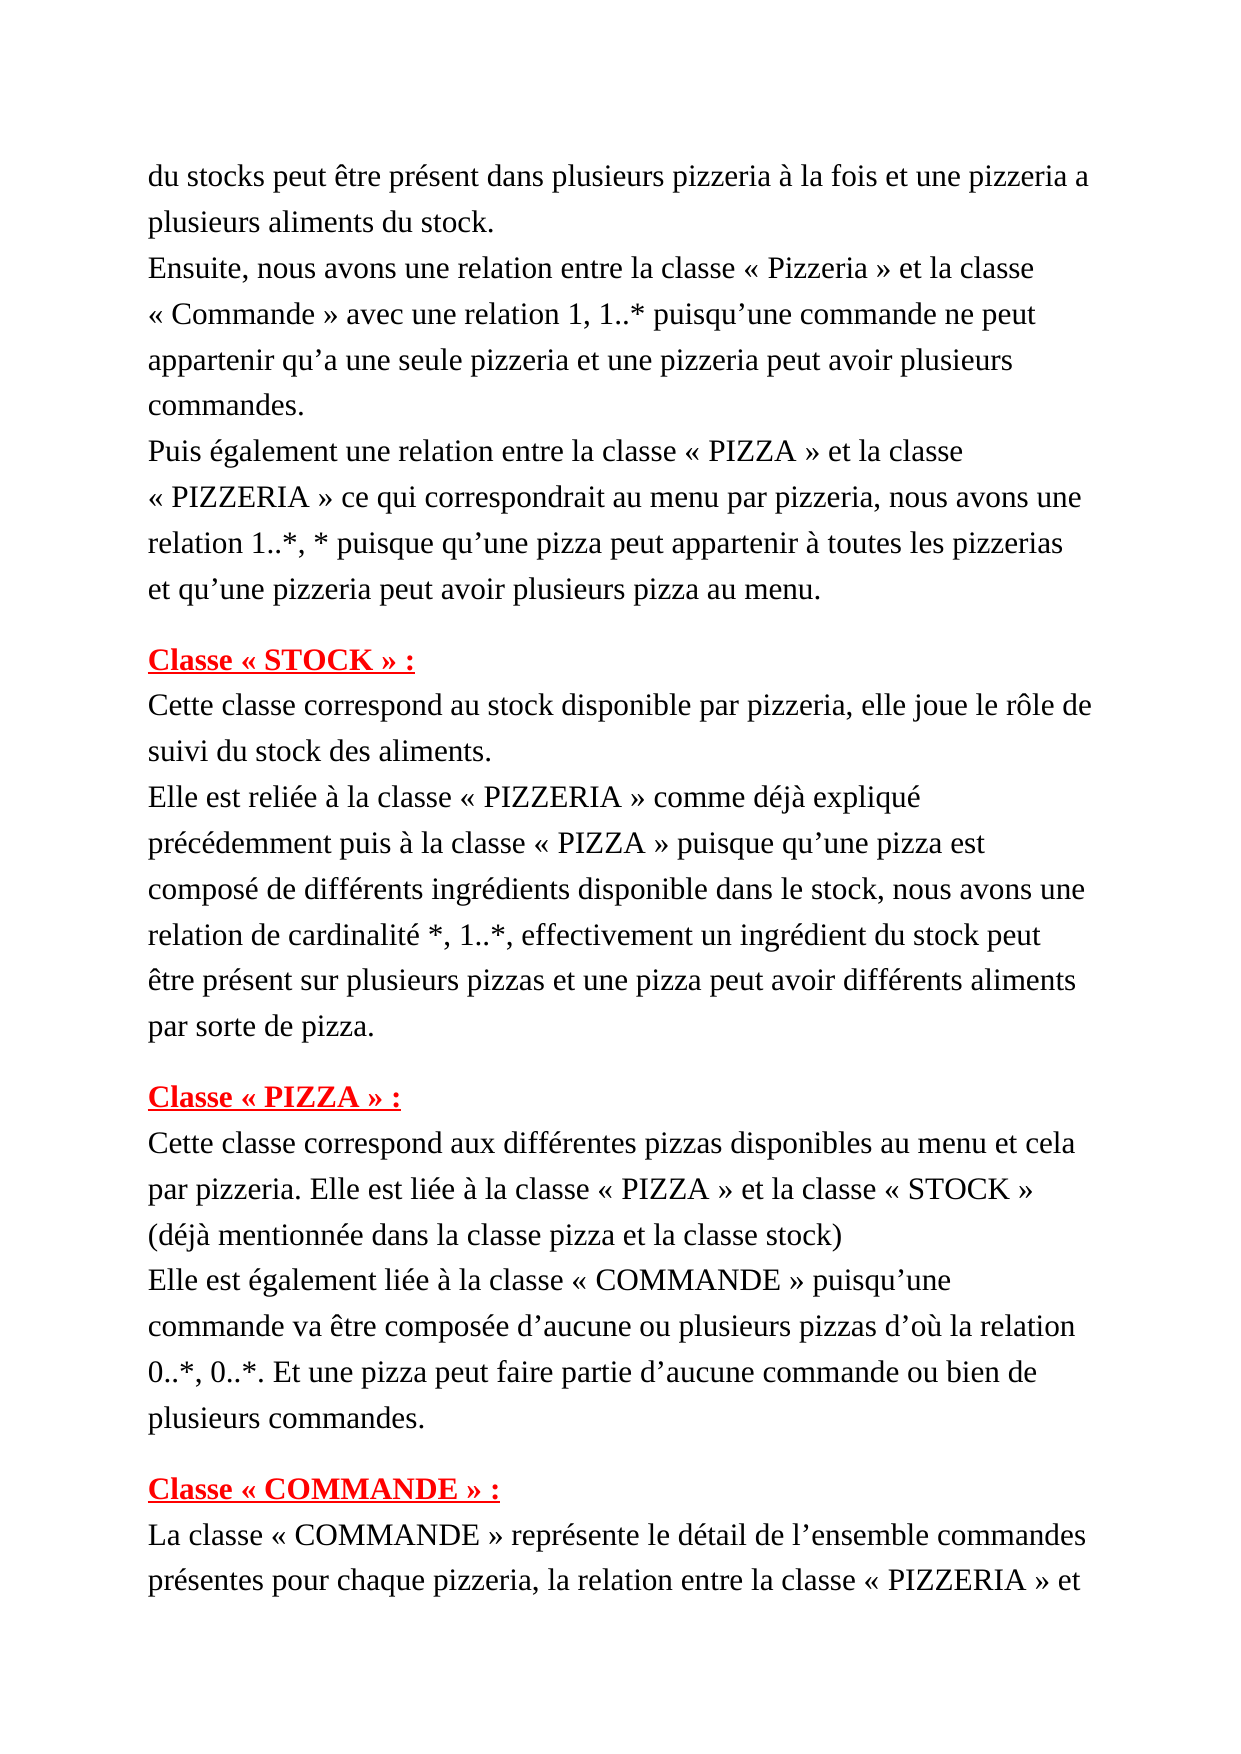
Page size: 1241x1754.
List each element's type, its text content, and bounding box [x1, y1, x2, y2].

text Classe « PIZZA » : Cette classe correspond aux différentes pizzas disponibles au menu et cela par pizzeria. Elle est liée à la classe « PIZZA » et la classe « STOCK » (déjà mentionnée dans la classe pizza et la classe stock) Elle est également liée à la classe « COMMANDE » puisqu’une commande va être composée d’aucune ou plusieurs pizzas d’où la relation 0..*, 0..*. Et une pizza peut faire partie d’aucune commande ou bien de plusieurs commandes. [148, 1068, 1093, 1435]
text Classe « STOCK » : Cette classe correspond au stock disponible par pizzeria, elle joue le rôle de suivi du stock des aliments. Elle est reliée à la classe « PIZZERIA » comme déjà expliqué précédemment puis à la classe « PIZZA » puisque qu’une pizza est composé de différents ingrédients disponible dans le stock, nous avons une relation de cardinalité *, 1..*, effectivement un ingrédient du stock peut être présent sur plusieurs pizzas et une pizza peut avoir différents aliments par sorte de pizza. [148, 631, 1093, 1043]
